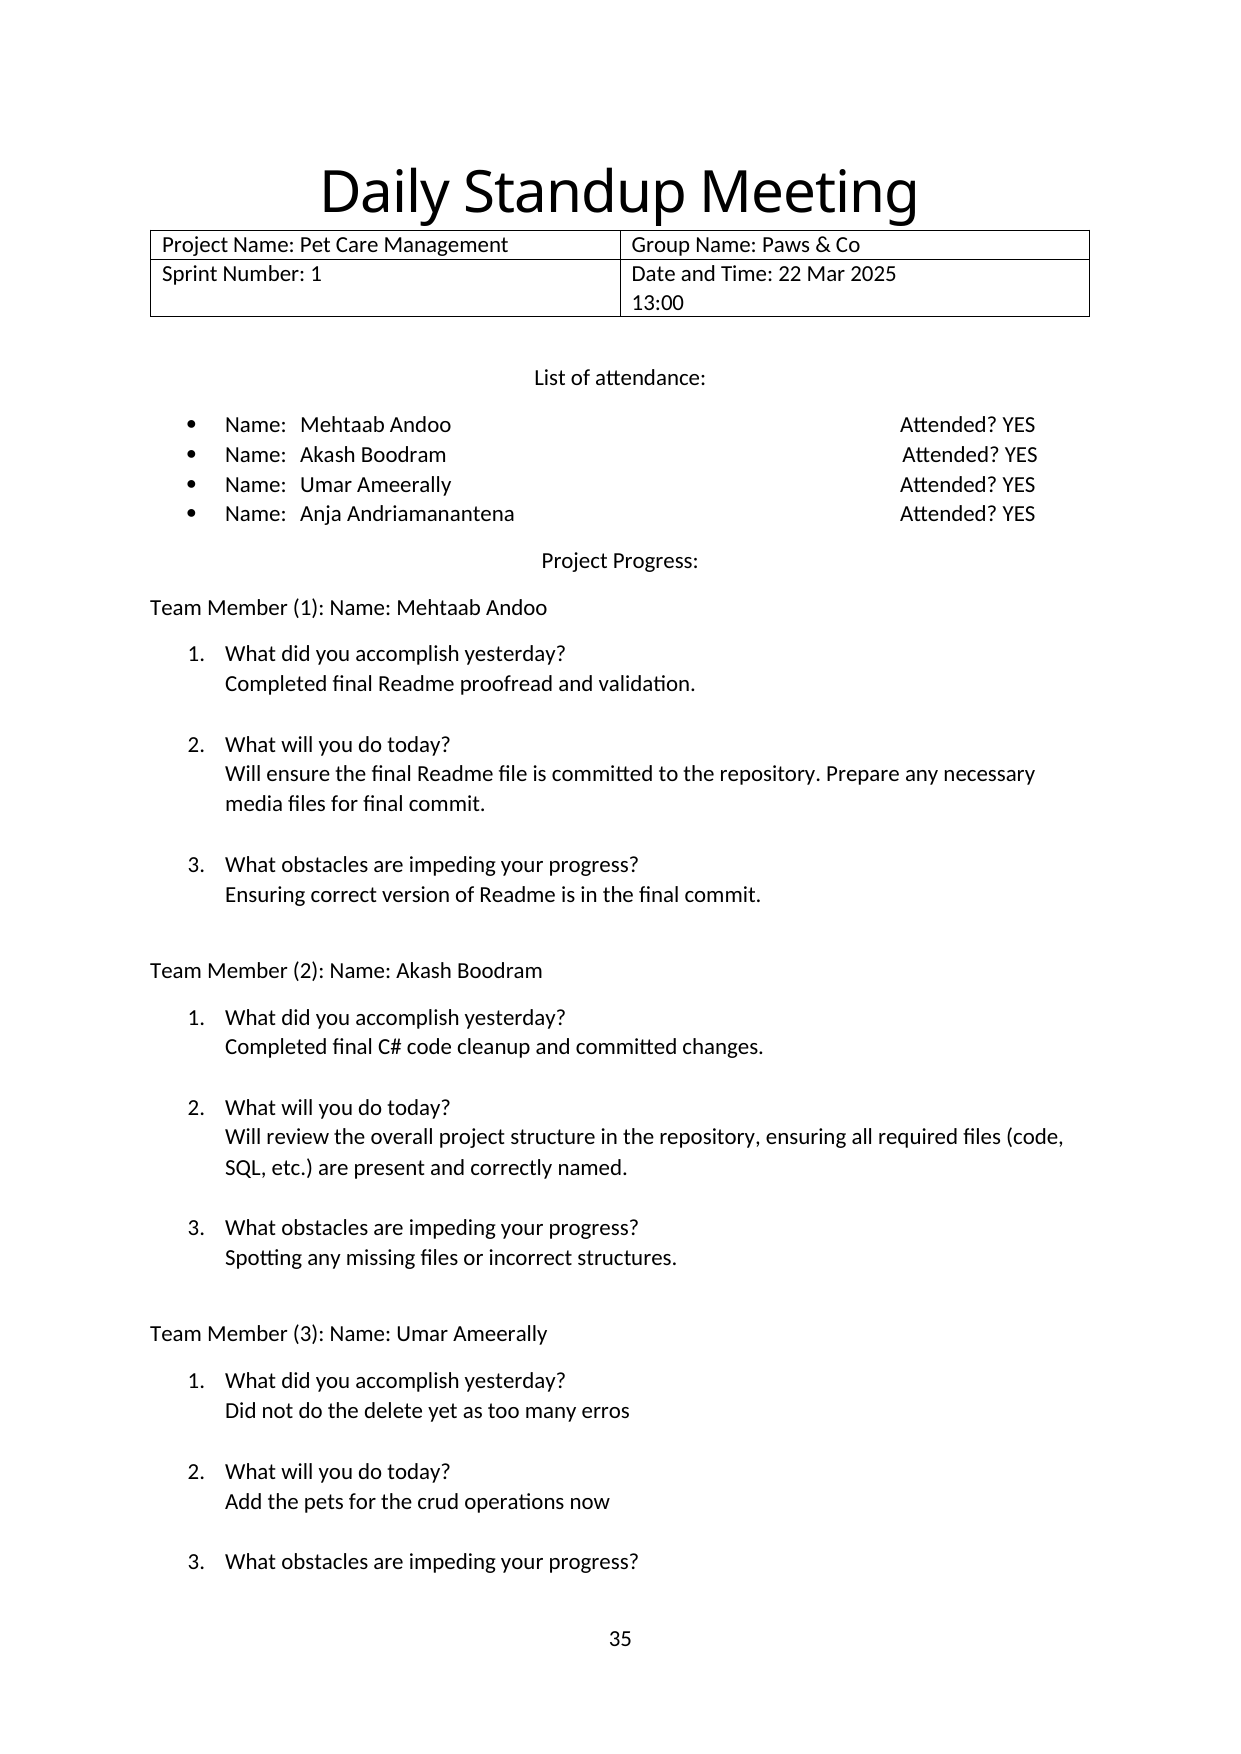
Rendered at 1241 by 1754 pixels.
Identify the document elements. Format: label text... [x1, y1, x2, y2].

list What will you do today? [187, 730, 1090, 758]
text Team Member (3): Name: Umar Ameerally [150, 1319, 1090, 1347]
table_cell Sprint Number: 1 [151, 260, 620, 316]
text Team Member (2): Name: Akash Boodram [150, 956, 1090, 984]
list Will review the overall project structure in the repository, ensuring all required files (code, SQL, etc.) are present and correctly named. [225, 1122, 1090, 1181]
list What obstacles are impeding your progress? [187, 1547, 1090, 1575]
list Spotting any missing files or incorrect structures. [225, 1243, 1090, 1271]
list What did you accomplish yesterday? [187, 1366, 1090, 1394]
list Name: Anja Andriamanantena Attended? YES [187, 499, 1090, 527]
text Team Member (1): Name: Mehtaab Andoo [150, 593, 1090, 621]
list What will you do today? [187, 1457, 1090, 1485]
list Completed final C# code cleanup and committed changes. [225, 1032, 1090, 1060]
list What did you accomplish yesterday? [187, 1003, 1090, 1031]
title Daily Standup Meeting [150, 150, 1090, 229]
list Completed final Readme proofread and validation. [225, 669, 1090, 697]
list What did you accomplish yesterday? [187, 639, 1090, 668]
list Ensuring correct version of Readme is in the final commit. [225, 880, 1090, 908]
table_header Project Name: Pet Care Management [151, 231, 620, 258]
list Name: Mehtaab Andoo Attended? YES [187, 410, 1090, 438]
list Name: Akash Boodram Attended? YES [187, 440, 1090, 468]
list Add the pets for the crud operations now [225, 1487, 1090, 1515]
text List of attendance: [150, 363, 1090, 392]
table_header Group Name: Paws & Co [621, 231, 1089, 258]
list What obstacles are impeding your progress? [187, 1213, 1090, 1241]
list Did not do the delete yet as too many erros [225, 1396, 1090, 1424]
list Name: Umar Ameerally Attended? YES [187, 470, 1090, 498]
table_cell Date and Time: 22 Mar 2025 13:00 [621, 260, 1089, 316]
list What will you do today? [187, 1093, 1090, 1121]
list Will ensure the final Readme file is committed to the repository. Prepare any necessary media files for final commit. [225, 759, 1090, 818]
list What obstacles are impeding your progress? [187, 850, 1090, 878]
text Project Progress: [150, 546, 1090, 574]
